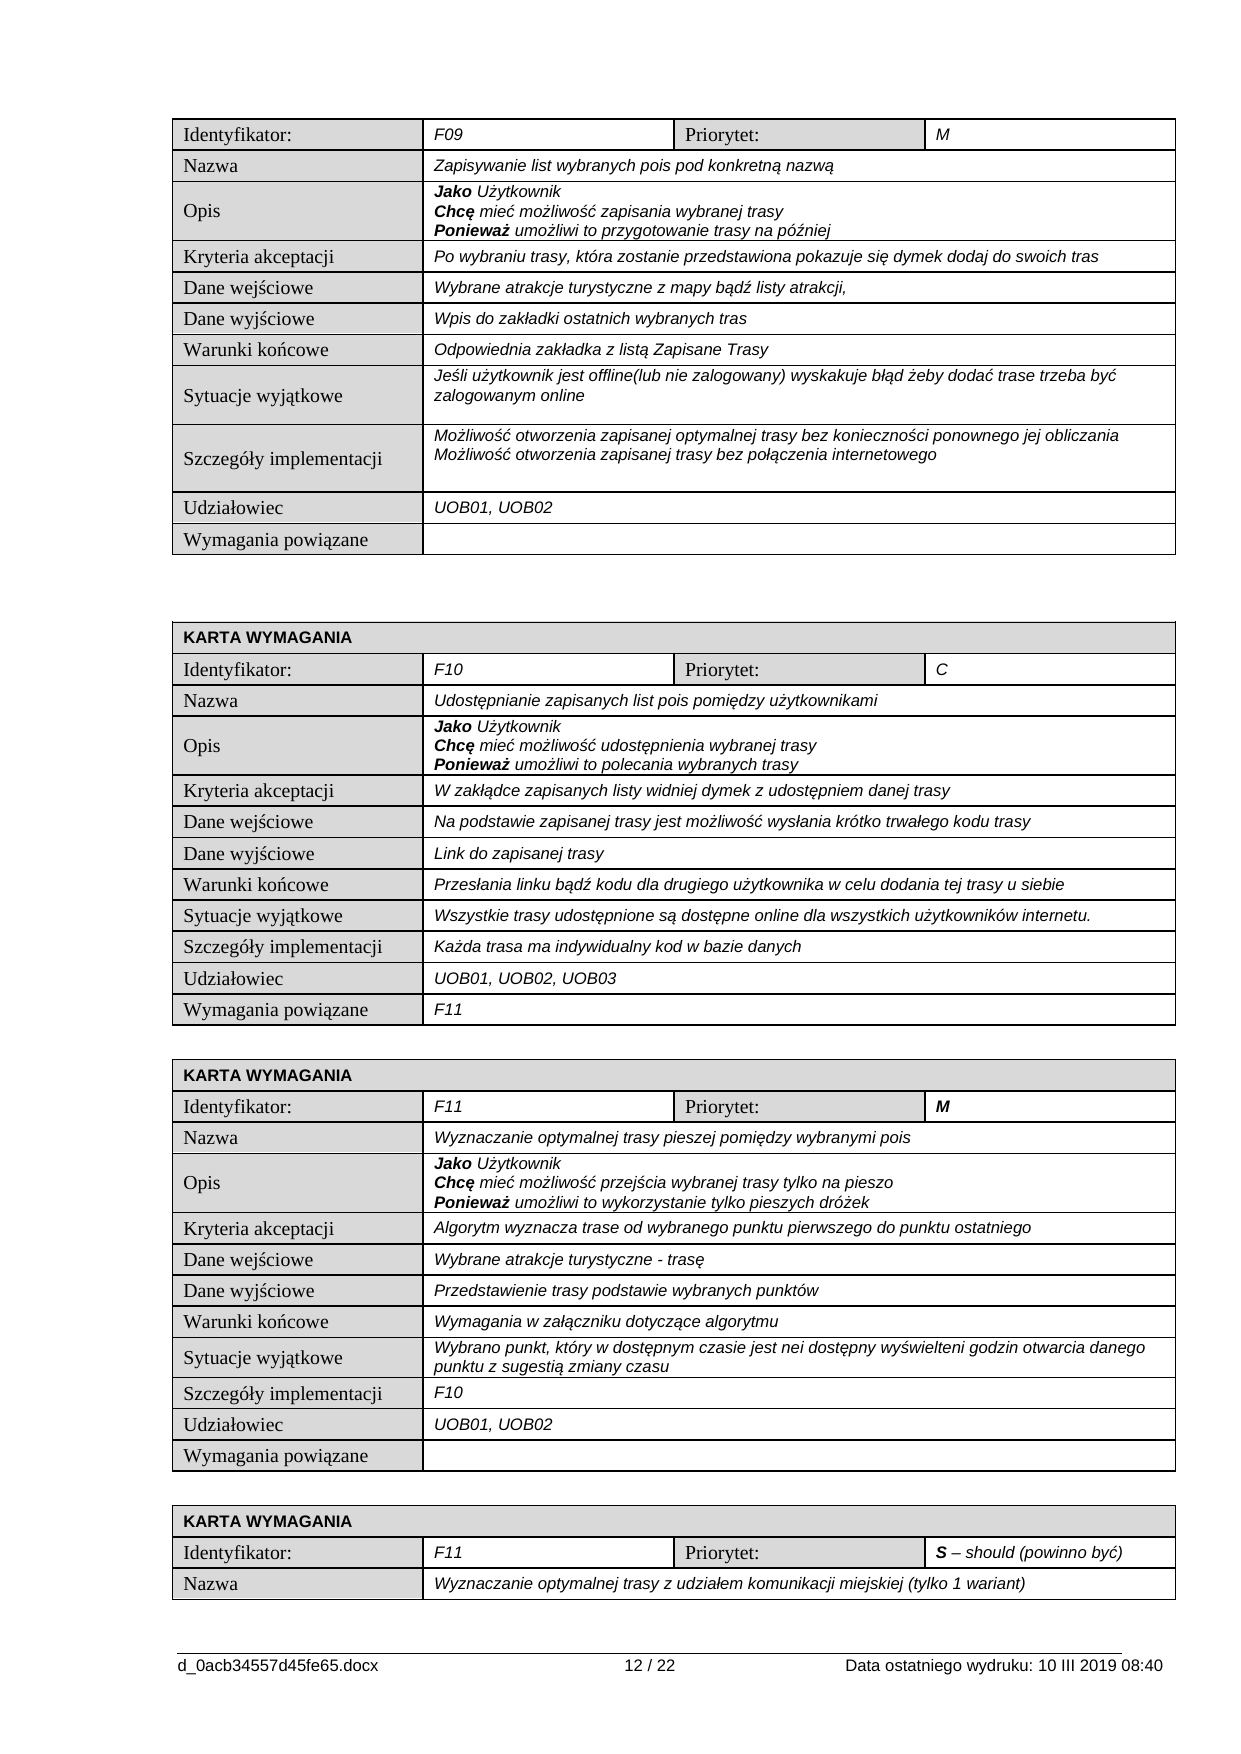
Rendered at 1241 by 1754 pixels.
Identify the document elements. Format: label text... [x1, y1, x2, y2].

table_cell Identyfikator: [173, 120, 422, 149]
table_cell Sytuacje wyjątkowe [173, 901, 422, 930]
table_cell Priorytet: [675, 120, 924, 149]
table_cell Link do zapisanej trasy [424, 838, 1175, 868]
table_cell Wymagania powiązane [173, 1441, 422, 1470]
table_cell Priorytet: [675, 1092, 924, 1121]
table_cell F10 [424, 1378, 1175, 1408]
table_cell UOB01, UOB02 [424, 1409, 1175, 1439]
table_cell Algorytm wyznacza trase od wybranego punktu pierwszego do punktu ostatniego [424, 1213, 1175, 1243]
table_cell Szczegóły implementacji [173, 425, 422, 491]
table_cell Wyznaczanie optymalnej trasy z udziałem komunikacji miejskiej (tylko 1 wariant) [424, 1569, 1175, 1598]
table_cell Priorytet: [675, 654, 924, 684]
table_cell Wybrane atrakcje turystyczne - trasę [424, 1245, 1175, 1274]
table_cell C [926, 654, 1175, 684]
table_cell Jako Użytkownik Chcę mieć możliwość zapisania wybranej trasy Ponieważ umożliwi to przygotowanie trasy na później [424, 182, 1175, 240]
table_cell Po wybraniu trasy, która zostanie przedstawiona pokazuje się dymek dodaj do swoich tras [424, 241, 1175, 271]
table_cell Dane wejściowe [173, 807, 422, 837]
table_cell Jako Użytkownik Chcę mieć możliwość przejścia wybranej trasy tylko na pieszo Ponieważ umożliwi to wykorzystanie tylko pieszych dróżek [424, 1154, 1175, 1212]
table_cell Szczegóły implementacji [173, 1378, 422, 1408]
table_cell Priorytet: [675, 1538, 924, 1567]
table_cell Sytuacje wyjątkowe [173, 1338, 422, 1376]
table_cell Warunki końcowe [173, 335, 422, 365]
table_cell W zakłądce zapisanych listy widniej dymek z udostępniem danej trasy [424, 776, 1175, 805]
table_cell Nazwa [173, 1123, 422, 1152]
table_cell Wybrano punkt, który w dostępnym czasie jest nei dostępny wyświelteni godzin otwarcia danego punktu z sugestią zmiany czasu [424, 1338, 1175, 1376]
table_cell F11 [424, 995, 1175, 1024]
table_cell Wszystkie trasy udostępnione są dostępne online dla wszystkich użytkowników internetu. [424, 901, 1175, 930]
table_cell Jeśli użytkownik jest offline(lub nie zalogowany) wyskakuje błąd żeby dodać trase trzeba być zalogowanym online [424, 366, 1175, 424]
table_cell Kryteria akceptacji [173, 1213, 422, 1243]
table_cell M [926, 1092, 1175, 1121]
table_cell Każda trasa ma indywidualny kod w bazie danych [424, 932, 1175, 962]
table_cell Nazwa [173, 1569, 422, 1598]
table_cell Wpis do zakładki ostatnich wybranych tras [424, 304, 1175, 333]
table_cell Dane wyjściowe [173, 304, 422, 333]
table_cell Opis [173, 1154, 422, 1212]
table_cell Przedstawienie trasy podstawie wybranych punktów [424, 1276, 1175, 1305]
table_header KARTA WYMAGANIA [173, 1506, 1175, 1536]
table_cell Dane wejściowe [173, 273, 422, 302]
table_cell Identyfikator: [173, 1092, 422, 1121]
table_header KARTA WYMAGANIA [173, 1060, 1175, 1090]
table_cell F11 [424, 1538, 673, 1567]
table_cell Wyznaczanie optymalnej trasy pieszej pomiędzy wybranymi pois [424, 1123, 1175, 1152]
table_cell [424, 524, 1175, 554]
table_cell Wymagania w załączniku dotyczące algorytmu [424, 1307, 1175, 1337]
table_cell F10 [424, 654, 673, 684]
table_cell M [926, 120, 1175, 149]
table_cell Dane wyjściowe [173, 838, 422, 868]
table_cell Nazwa [173, 686, 422, 715]
table_cell UOB01, UOB02, UOB03 [424, 963, 1175, 993]
table_cell Warunki końcowe [173, 870, 422, 899]
table_cell Wymagania powiązane [173, 524, 422, 554]
table_cell [424, 1441, 1175, 1470]
table_cell Możliwość otworzenia zapisanej optymalnej trasy bez konieczności ponownego jej obliczania Możliwość otworzenia zapisanej trasy bez połączenia internetowego [424, 425, 1175, 491]
table_cell Udziałowiec [173, 493, 422, 522]
table_cell Identyfikator: [173, 654, 422, 684]
table_cell Szczegóły implementacji [173, 932, 422, 962]
table_cell Udostępnianie zapisanych list pois pomiędzy użytkownikami [424, 686, 1175, 715]
table_header KARTA WYMAGANIA [173, 623, 1175, 653]
table_cell Odpowiednia zakładka z listą Zapisane Trasy [424, 335, 1175, 365]
table_cell Na podstawie zapisanej trasy jest możliwość wysłania krótko trwałego kodu trasy [424, 807, 1175, 837]
table_cell Sytuacje wyjątkowe [173, 366, 422, 424]
table_cell Wymagania powiązane [173, 995, 422, 1024]
table_cell F09 [424, 120, 673, 149]
table_cell Przesłania linku bądź kodu dla drugiego użytkownika w celu dodania tej trasy u siebie [424, 870, 1175, 899]
table_cell Dane wyjściowe [173, 1276, 422, 1305]
table_cell Kryteria akceptacji [173, 241, 422, 271]
table_cell Udziałowiec [173, 1409, 422, 1439]
table_cell F11 [424, 1092, 673, 1121]
table_cell Kryteria akceptacji [173, 776, 422, 805]
table_cell Opis [173, 182, 422, 240]
table_cell Opis [173, 717, 422, 774]
table_cell Wybrane atrakcje turystyczne z mapy bądź listy atrakcji, [424, 273, 1175, 302]
table_cell Warunki końcowe [173, 1307, 422, 1337]
table_cell Nazwa [173, 151, 422, 181]
table_cell Zapisywanie list wybranych pois pod konkretną nazwą [424, 151, 1175, 181]
table_cell Jako Użytkownik Chcę mieć możliwość udostępnienia wybranej trasy Ponieważ umożliwi to polecania wybranych trasy [424, 717, 1175, 774]
table_cell Udziałowiec [173, 963, 422, 993]
table_cell S – should (powinno być) [926, 1538, 1175, 1567]
table_cell Identyfikator: [173, 1538, 422, 1567]
table_cell UOB01, UOB02 [424, 493, 1175, 522]
table_cell Dane wejściowe [173, 1245, 422, 1274]
